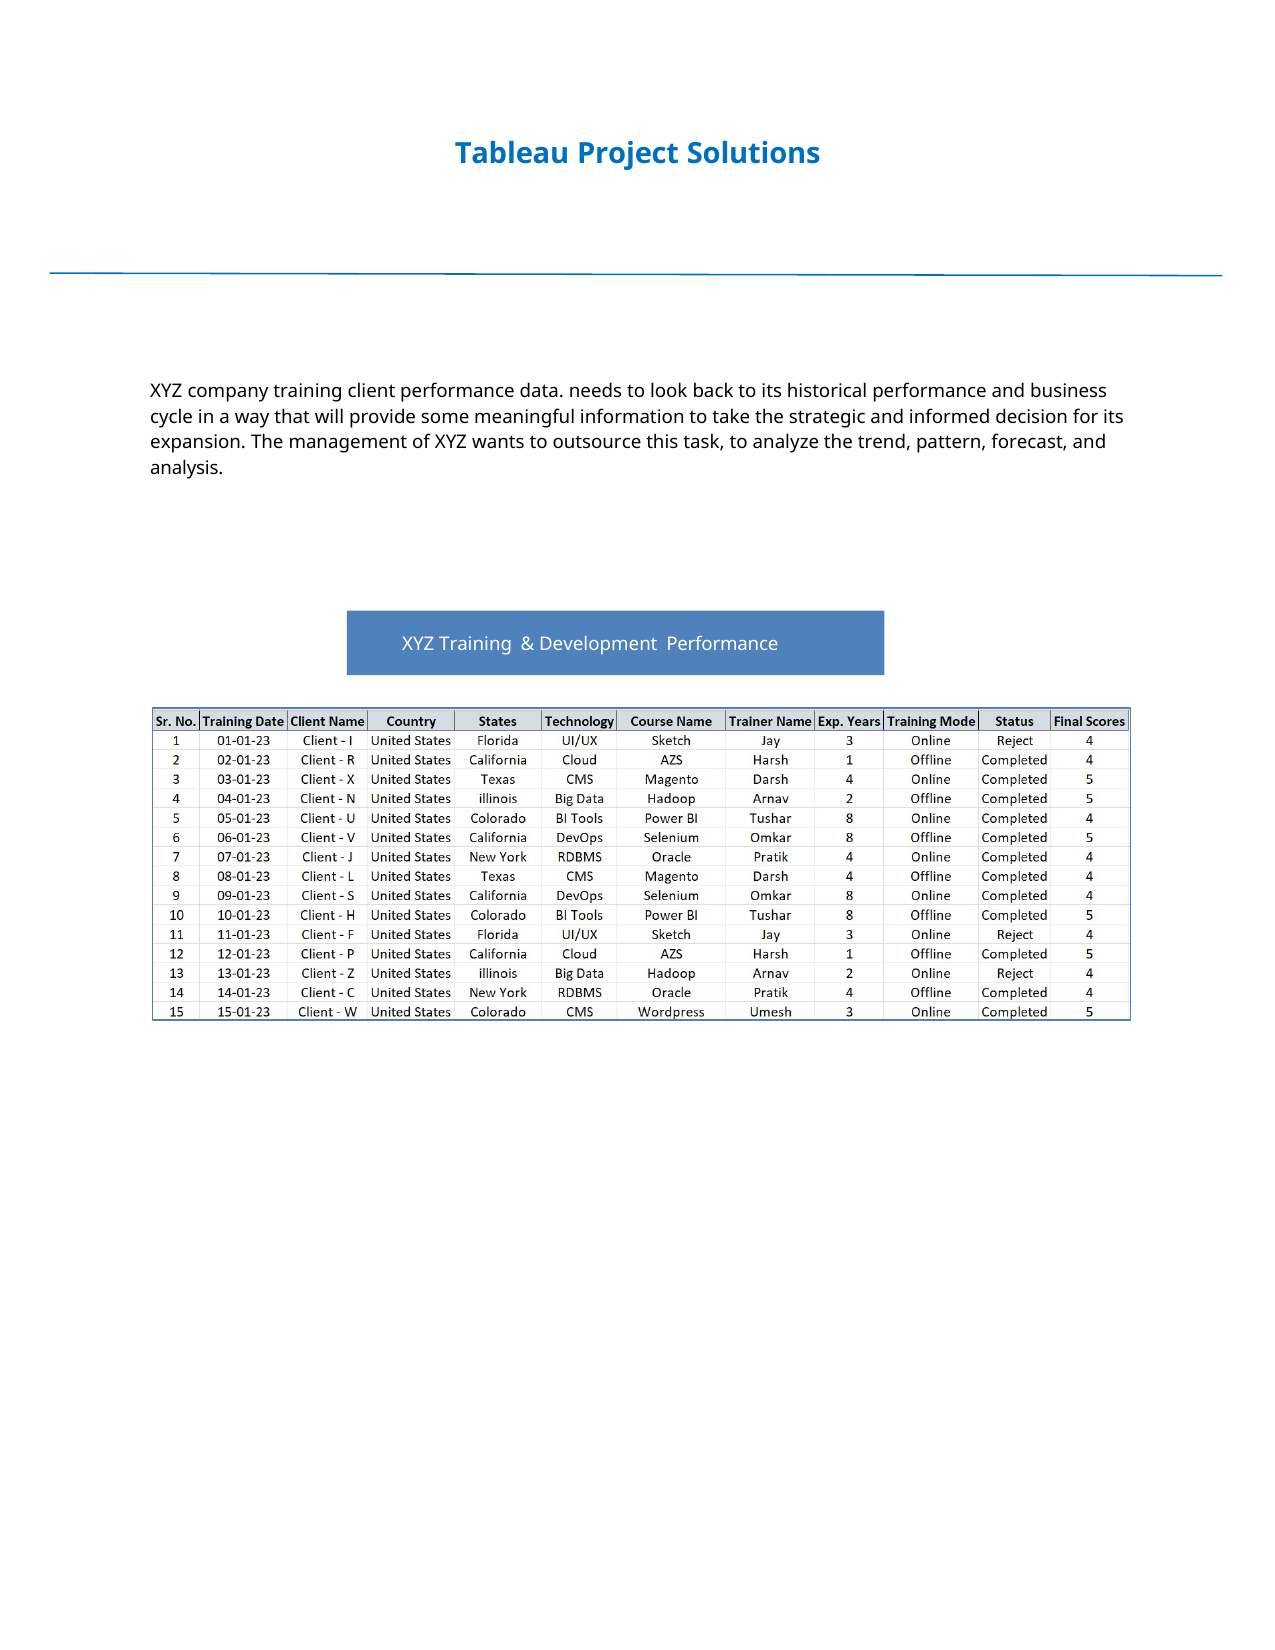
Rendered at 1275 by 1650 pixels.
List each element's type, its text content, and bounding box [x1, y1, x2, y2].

subtitle XYZ company training client performance data. needs to look back to its historical performance and business cycle in a way that will provide some meaningful information to take the strategic and informed decision for its [150, 378, 1128, 429]
title Tableau Project Solutions [135, 133, 1140, 172]
text expansion. The management of XYZ wants to outsource this task, to analyze the trend, pattern, forecast, and analysis. [150, 429, 1170, 480]
picture [153, 709, 1130, 1019]
